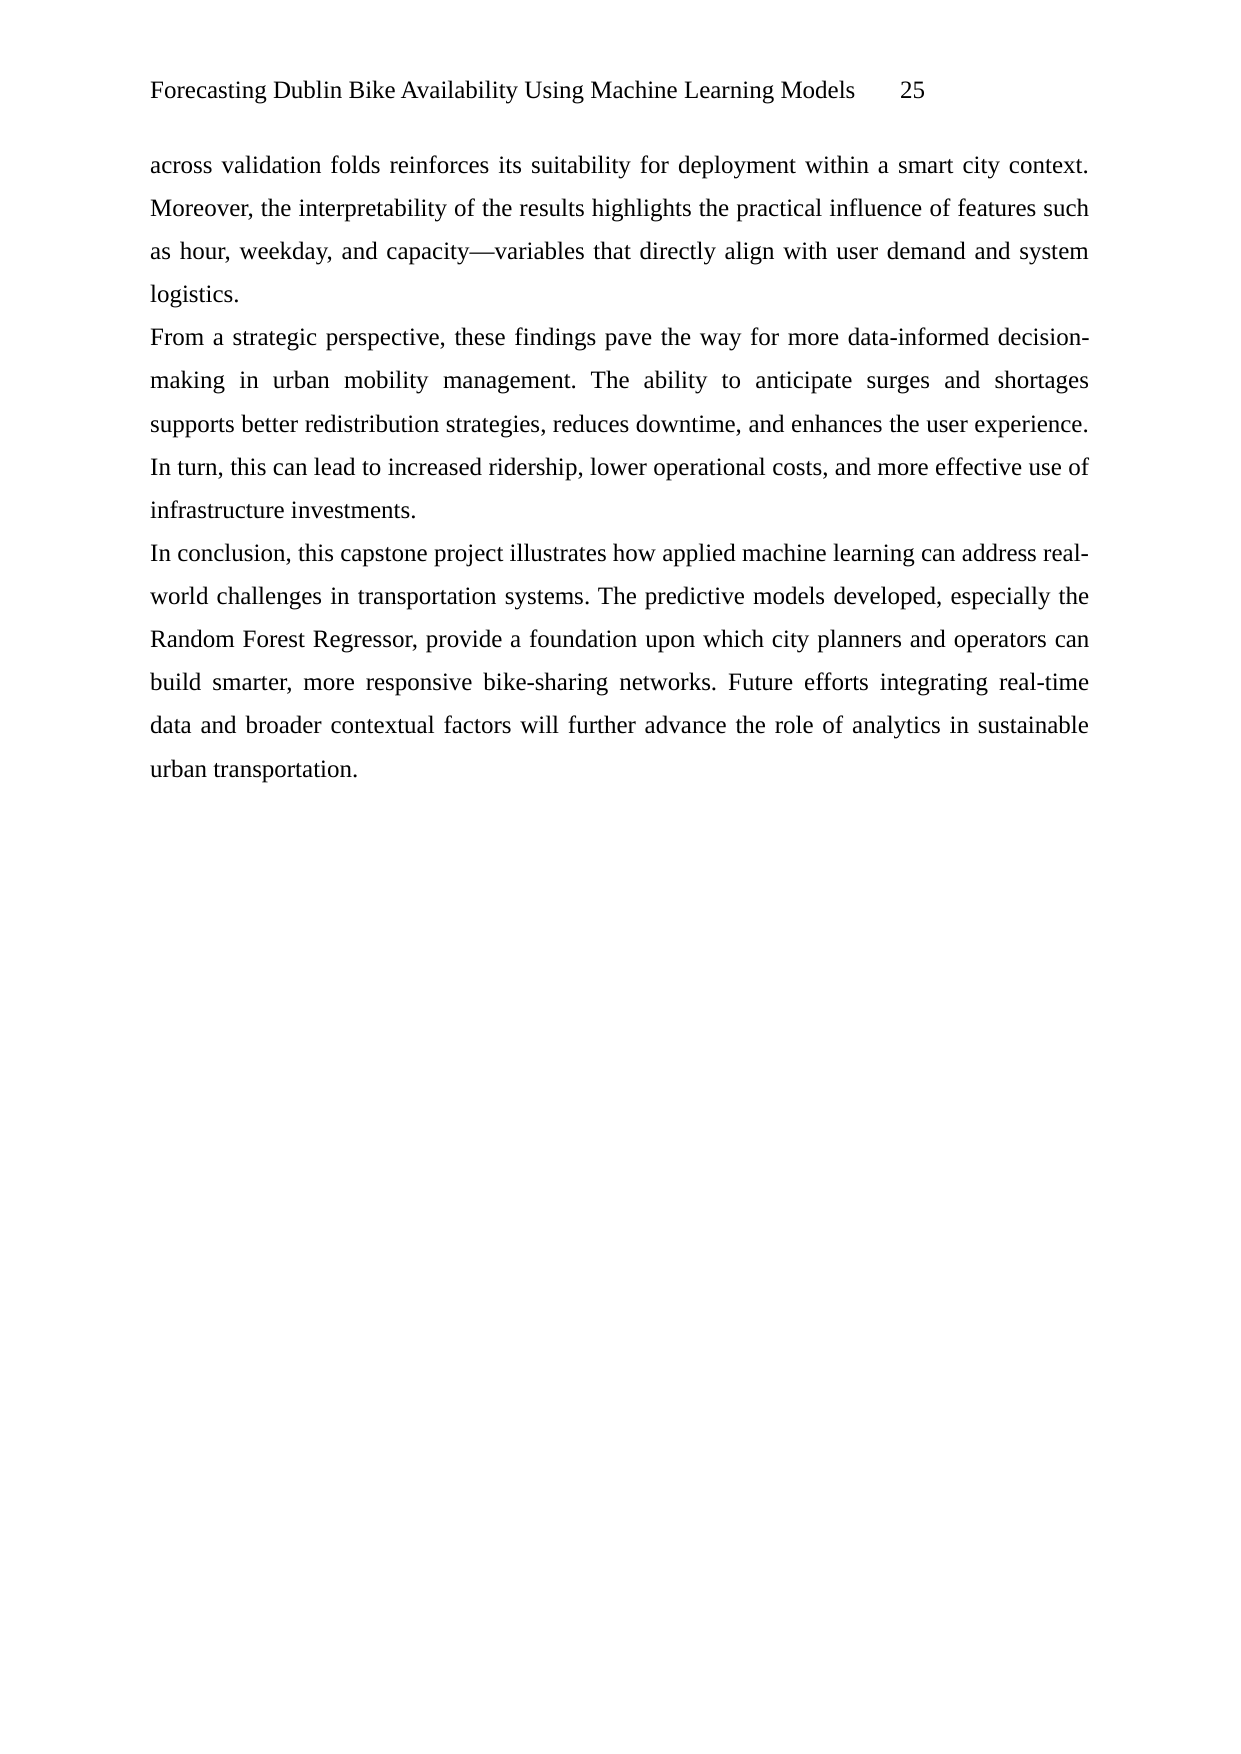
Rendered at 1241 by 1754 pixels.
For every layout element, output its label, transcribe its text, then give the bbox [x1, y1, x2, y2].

text From a strategic perspective, these findings pave the way for more data-informed decision-making in urban mobility management. The ability to anticipate surges and shortages supports better redistribution strategies, reduces downtime, and enhances the user experience. In turn, this can lead to increased ridership, lower operational costs, and more effective use of infrastructure investments. [150, 322, 1090, 524]
text In conclusion, this capstone project illustrates how applied machine learning can address real-world challenges in transportation systems. The predictive models developed, especially the Random Forest Regressor, provide a foundation upon which city planners and operators can build smarter, more responsive bike-sharing networks. Future efforts integrating real-time data and broader contextual factors will further advance the role of analytics in sustainable urban transportation. [150, 538, 1090, 782]
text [150, 150, 1090, 308]
